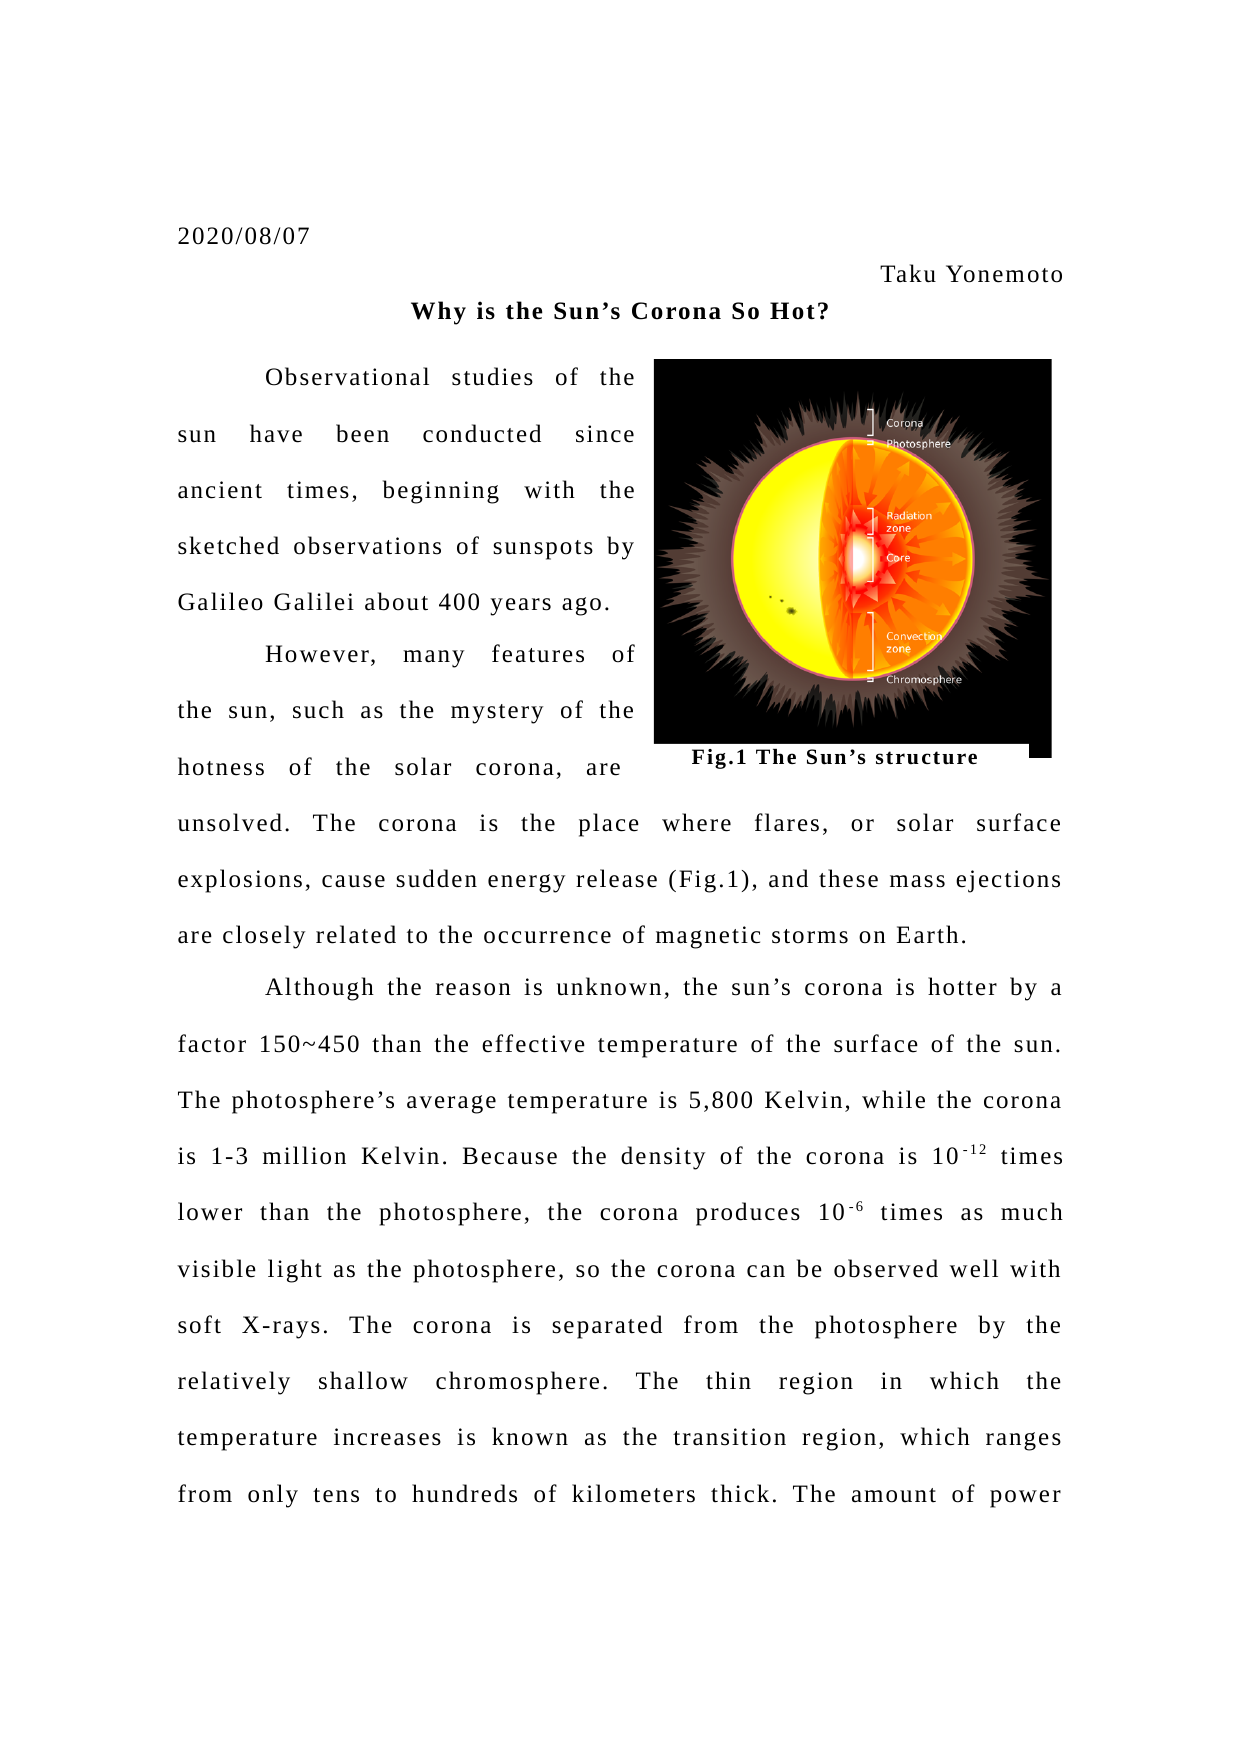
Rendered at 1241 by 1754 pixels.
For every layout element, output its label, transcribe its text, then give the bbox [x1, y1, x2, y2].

text Taku Yonemoto [177, 254, 1063, 292]
text However, many features of the sun, such as the mystery of the hotness of the solar corona, are unsolved. The corona is the place where flares, or solar surface explosions, cause sudden energy release (Fig.1), and these mass ejections are closely related to the occurrence of magnetic storms on Earth. [177, 635, 1063, 954]
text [177, 968, 1063, 1512]
text 2020/08/07 [177, 217, 1063, 254]
picture [653, 359, 1052, 758]
text Why is the Sun’s Corona So Hot? [177, 292, 1063, 329]
text Observational studies of the sun have been conducted since ancient times, beginning with the sketched observations of sunspots by Galileo Galilei about 400 years ago. [177, 358, 1063, 621]
